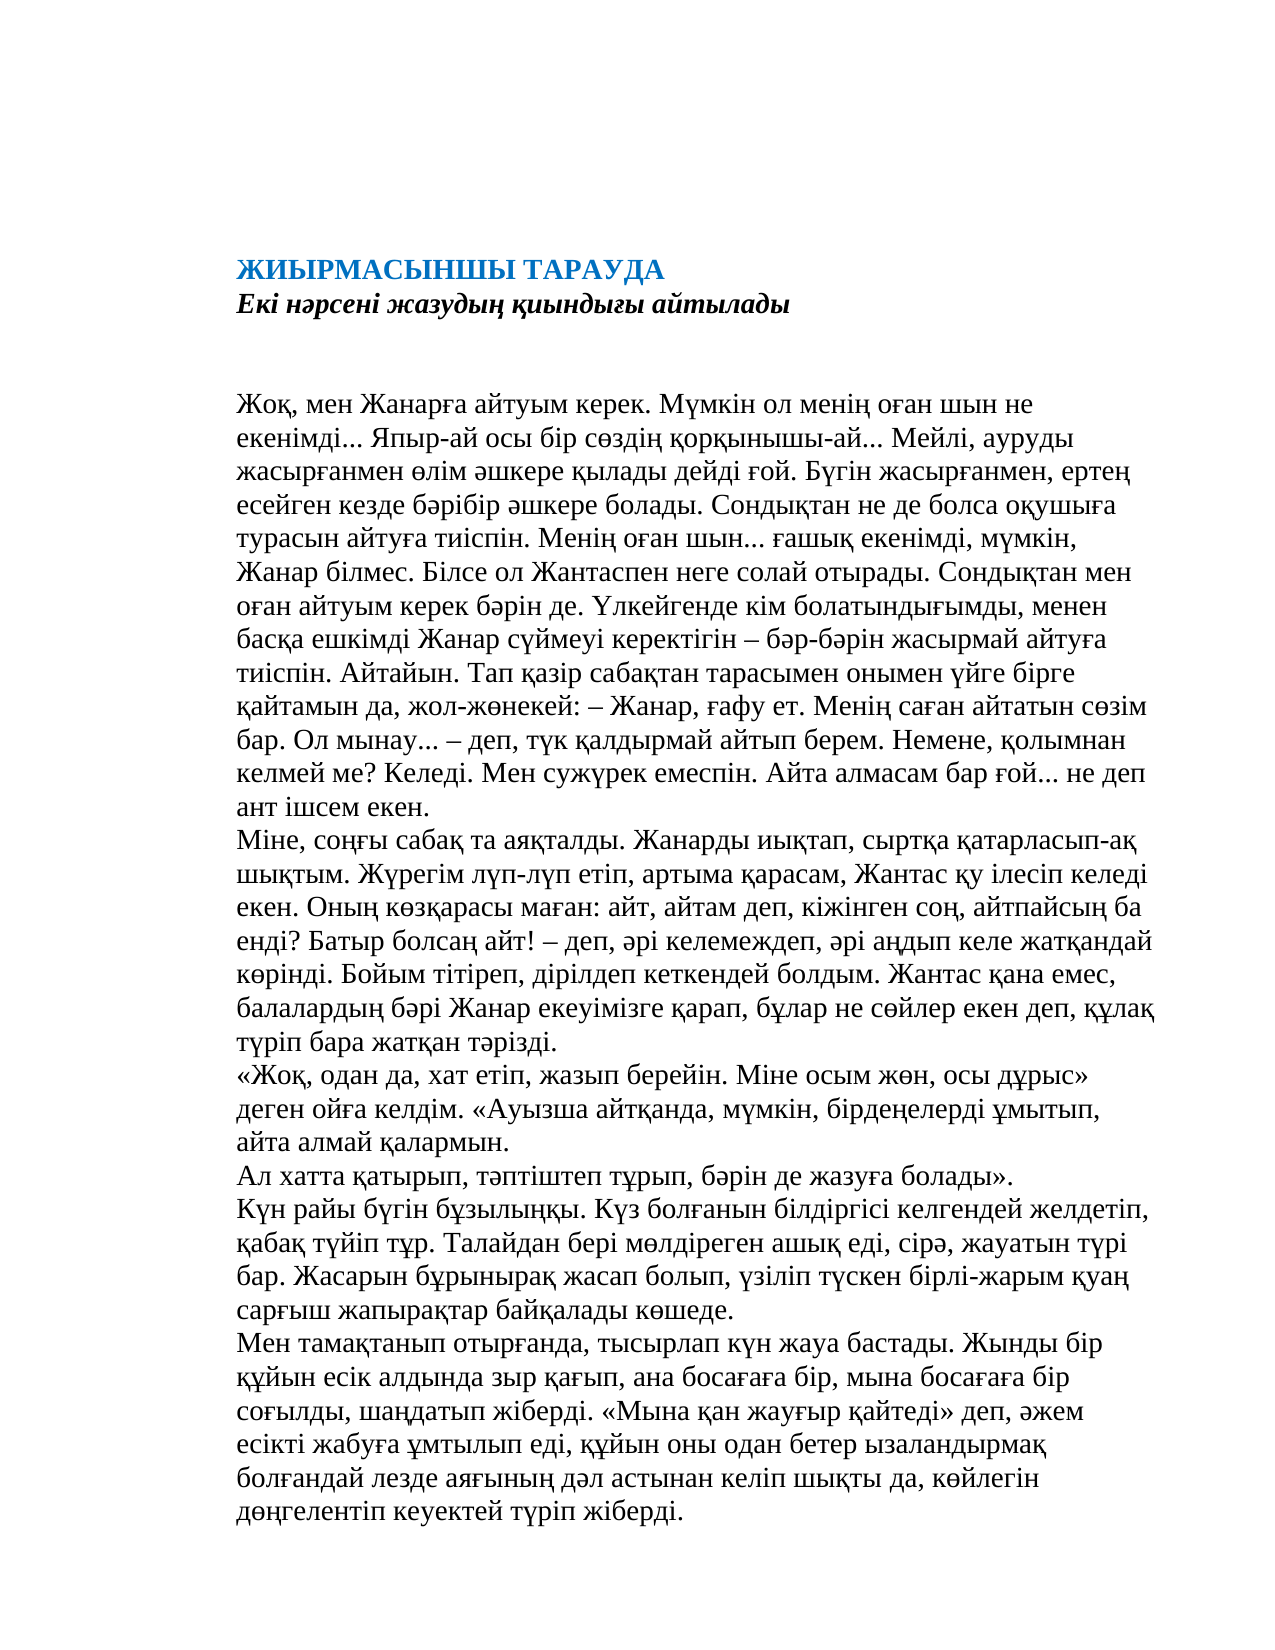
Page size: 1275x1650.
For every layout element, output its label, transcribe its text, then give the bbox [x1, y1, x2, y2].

text Мен тамақтанып отырғанда, тысырлап күн жауа бас­тады. Жынды бір құйын есік алдында зыр қағып, ана босағаға бір, мына босағаға бір соғылды, шаңдатып жі­бер­ді. «Мына қан жауғыр қайтеді» деп, әжем есікті жабуға ұмтылып еді, құйын оны одан бетер ызаландырмақ болғандай лезде аяғының дәл астынан келіп шықты­ да, көйлегін дөңгелентіп кеуектей түріп жіберді. [236, 1326, 1157, 1527]
text Міне, соңғы сабақ та аяқталды. Жанарды иықтап, сыртқа қатарласып-ақ шықтым. Жүрегім лүп-лүп етіп, артыма қарасам, Жантас қу ілесіп келеді екен. Оның көз­қарасы маған: айт, айтам деп, кіжінген соң, айтпайсың ба енді? Батыр болсаң айт! – деп, әрі келемеждеп, әрі аңдып келе жатқандай көрінді. Бойым тітіреп, діріл­деп кеткендей болдым. Жантас қана емес, балалардың бәрі Жанар екеуімізге қарап, бұлар не сөйлер екен деп, құлақ түріп бара жатқан тәрізді. [236, 822, 1157, 1057]
text ЖИЫРМАСЫНШЫ ТАРАУДА [236, 252, 1157, 286]
text Ал хатта қатырып, тәптіштеп тұрып, бәрін де жазуға болады».­ [236, 1158, 1157, 1191]
text «Жоқ, одан да, хат етіп, жазып берейін. Міне осым жөн, осы дұрыс» деген ойға келдім. «Ауызша айтқанда,­ мүмкін, бірдеңелерді ұмытып, айта алмай қалармын. [236, 1057, 1157, 1158]
text Күн райы бүгін бұзылыңқы. Күз болғанын білдіргісі келгендей желдетіп, қабақ түйіп тұр. Талайдан бері мөл­діреген ашық еді, сірә, жауатын түрі бар. Жасарын бұ­рынырақ жасап болып, үзіліп түскен бірлі-жарым қуаң сарғыш жапырақтар байқалады көшеде. [236, 1191, 1157, 1326]
text Жоқ, мен Жанарға айтуым керек. Мүмкін ол менің оған шын не екенімді... Япыр-ай осы бір сөздің қорқынышы-ай... Мейлі, ауруды жасырғанмен өлім әшкере қылады дейді ғой. Бүгін жасырғанмен, ертең есейген кез­де бәрібір әшкере болады. Сондықтан не де болса оқу­шыға турасын айтуға тиіспін. Менің оған шын... ғашық екенімді, мүмкін, Жанар білмес. Білсе ол Жантаспен неге солай отырады. Сондықтан мен оған айтуым керек бәрін де. Үлкейгенде кім болатындығымды, менен басқа ешкімді Жанар сүймеуі керектігін – бәр-бәрін жасырмай айтуға тиіспін. Айтайын. Тап қазір са­бақтан тарасымен онымен үйге бірге қайтамын да, жол-жөнекей: – Жанар, ғафу ет. Менің саған айтатын сөзім бар. Ол мынау... – деп, түк қалдырмай айтып берем. Немене, қолымнан келмей ме? Келеді. Мен сужүрек емеспін. Айта алмасам бар ғой... не деп ант ішсем екен. [236, 386, 1157, 822]
text Екі нәрсені жазудың қиындығы айтылады [236, 286, 1157, 319]
